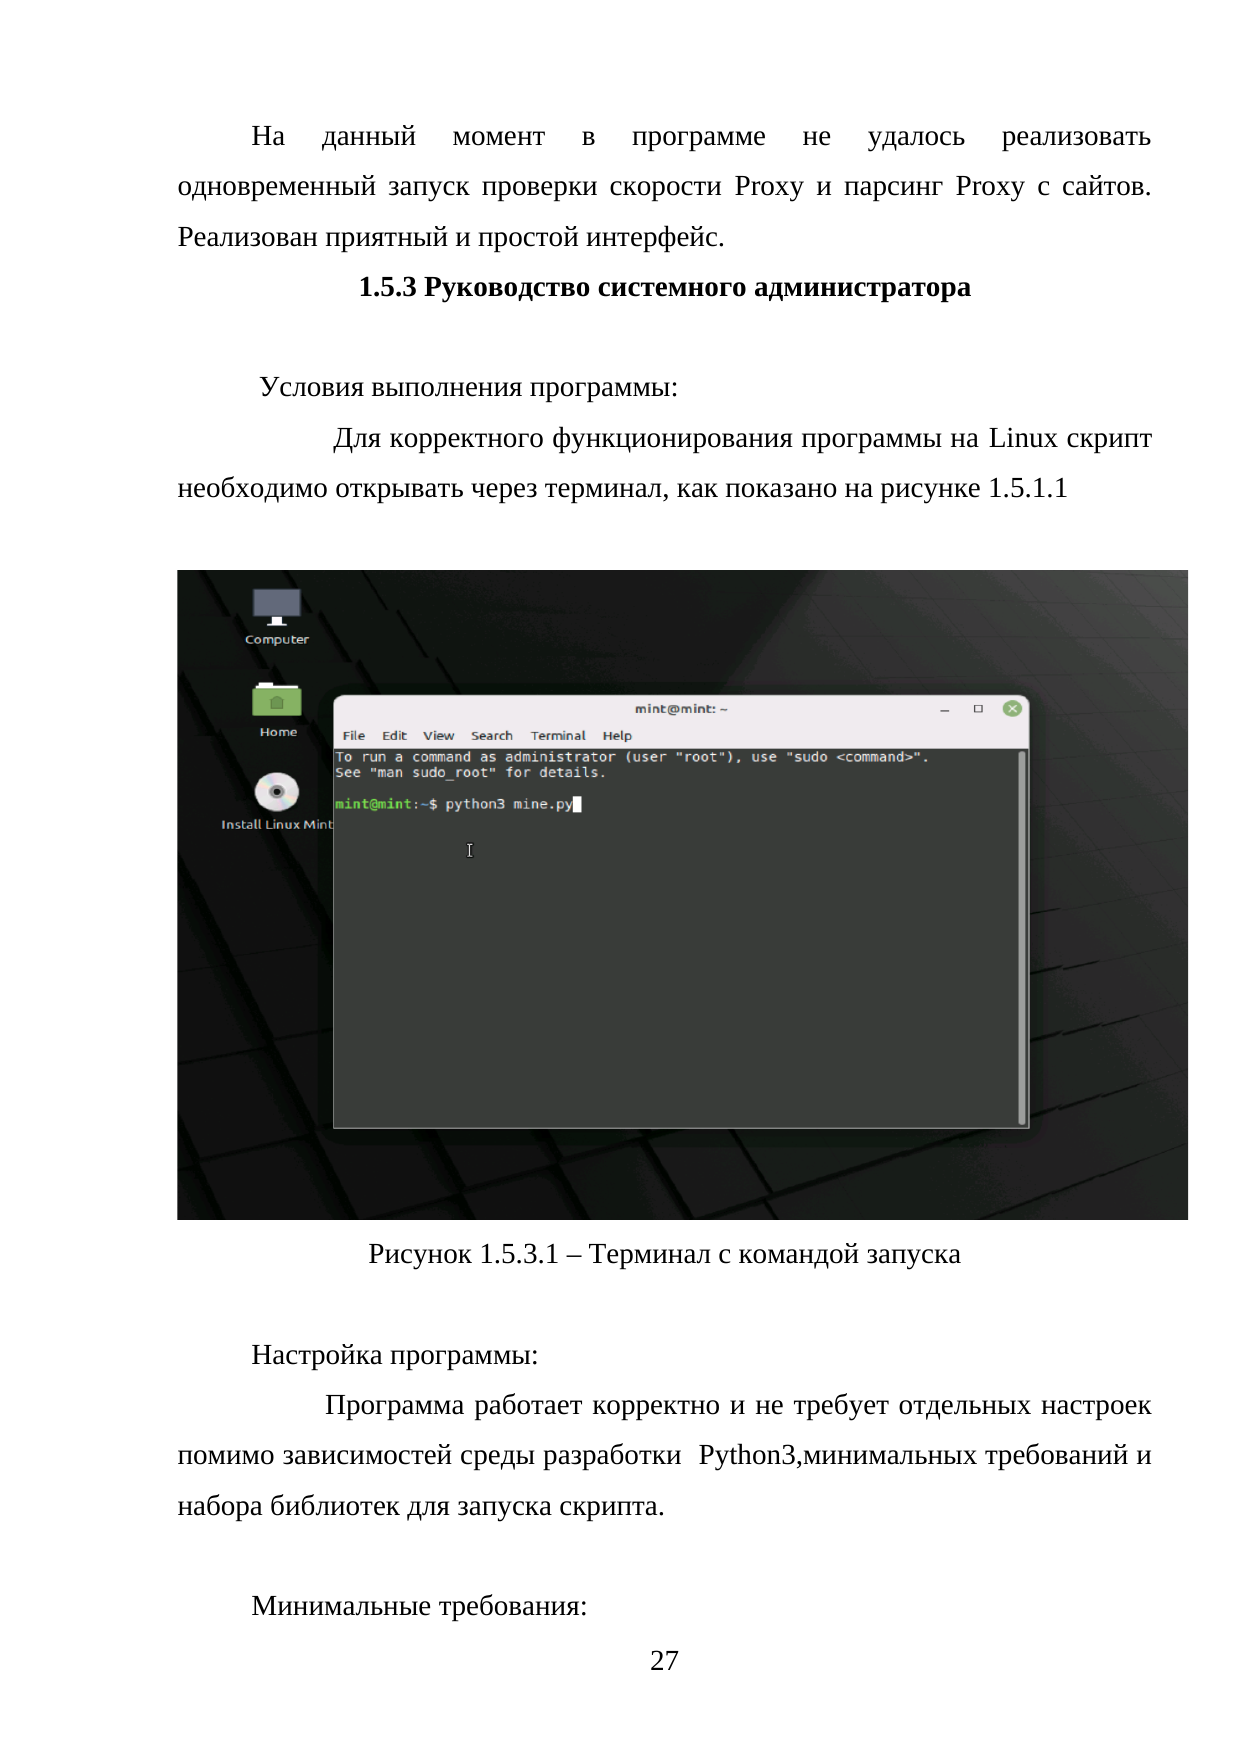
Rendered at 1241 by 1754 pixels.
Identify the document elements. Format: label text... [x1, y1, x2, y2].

text Рисунок 1.5.3.1 – Терминал с командой запуска [177, 1236, 1152, 1270]
text Программа работает корректно и не требует отдельных настроек помимо зависимостей среды разработки Python3,минимальных требований и набора библиотек для запуска скрипта. [177, 1387, 1152, 1521]
text Минимальные требования: [177, 1588, 1152, 1622]
text Для корректного функционирования программы на Linux скрипт необходимо открывать через терминал, как показано на рисунке 1.5.1.1 [177, 420, 1152, 504]
text Настройка программы: [177, 1337, 1152, 1370]
text На данный момент в программе не удалось реализовать одновременный запуск проверки скорости Proxy и парсинг Proxy с сайтов. Реализован приятный и простой интерфейс. [177, 118, 1152, 252]
picture [177, 570, 1189, 1220]
text Условия выполнения программы: [177, 369, 1152, 403]
text 1.5.3 Руководство системного администратора [177, 269, 1152, 302]
